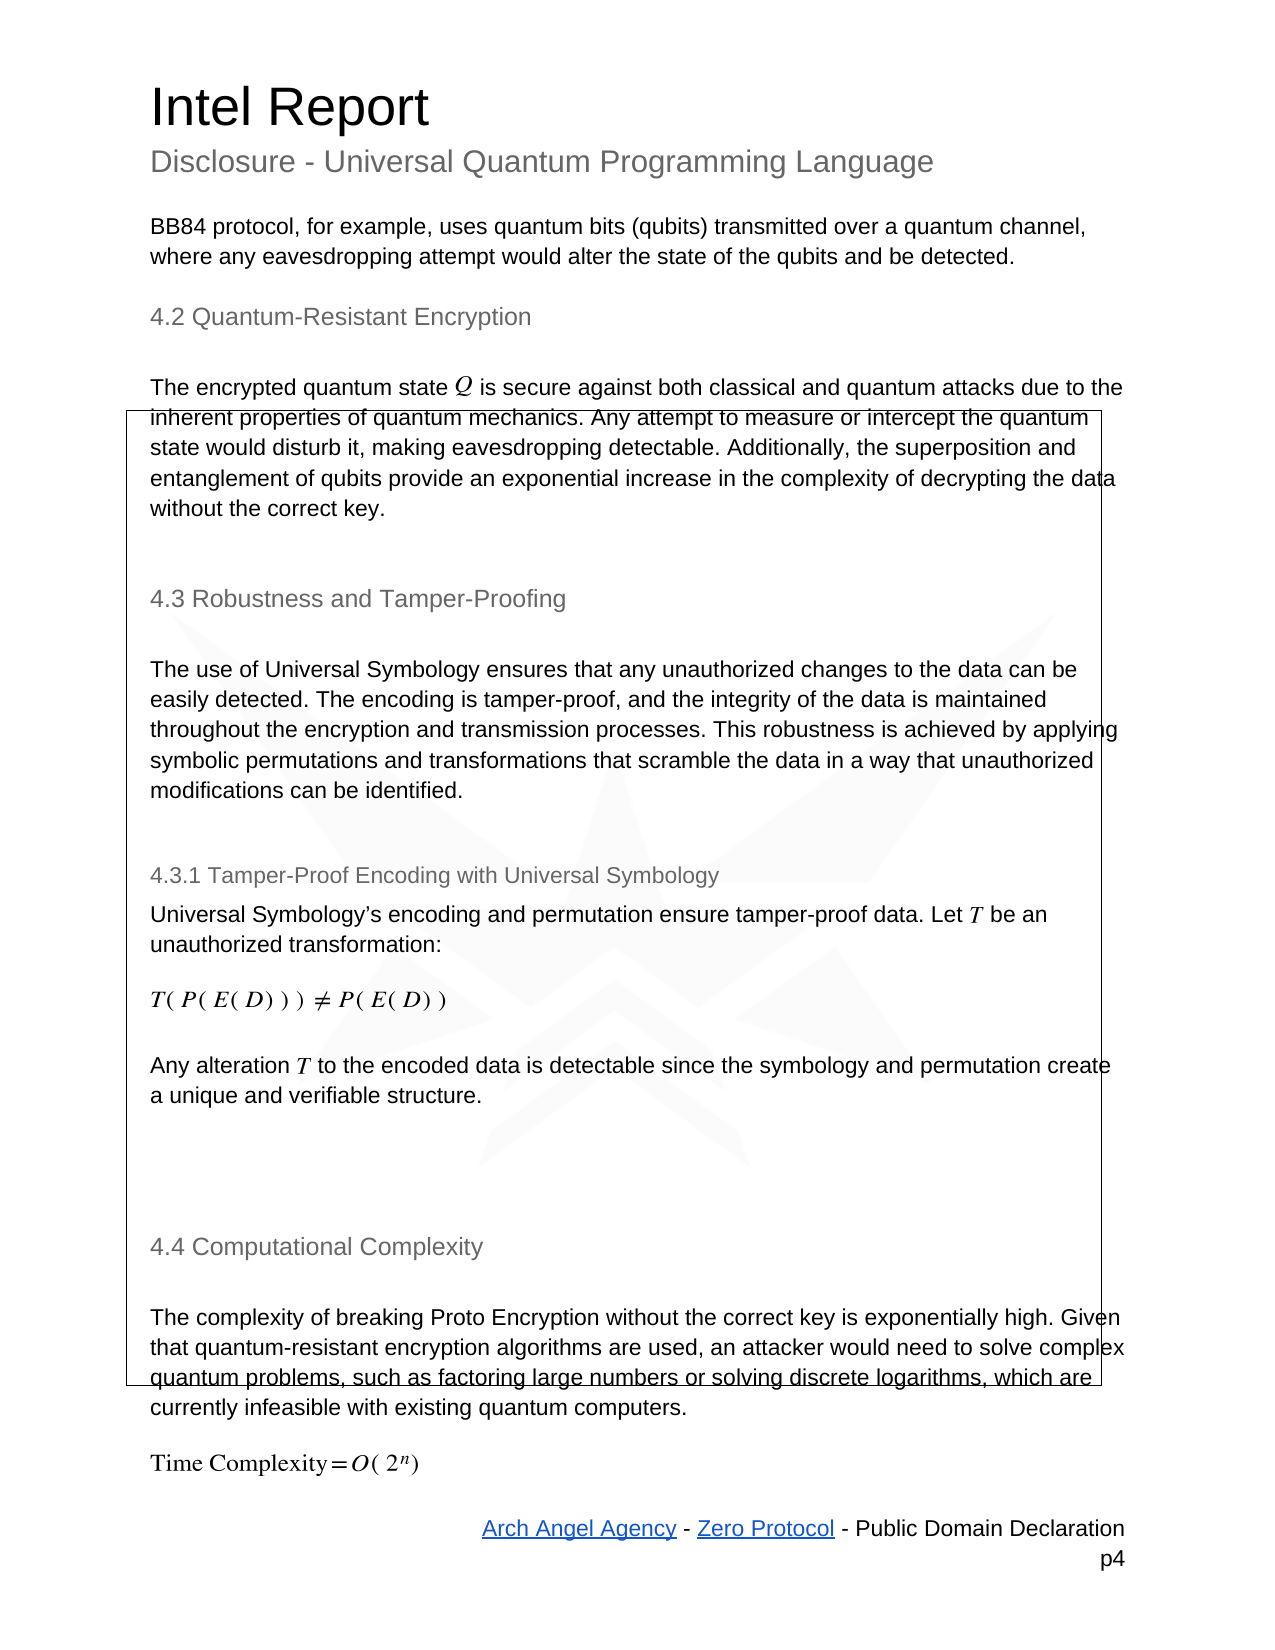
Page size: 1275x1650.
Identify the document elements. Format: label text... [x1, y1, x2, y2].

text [150, 213, 1125, 269]
text The use of Universal Symbology ensures that any unauthorized changes to the data can be easily detected. The encoding is tamper-proof, and the integrity of the data is maintained throughout the encryption and transmission processes. This robustness is achieved by applying symbolic permutations and transformations that scramble the data in a way that unauthorized modifications can be identified. [150, 656, 1125, 803]
picture [150, 991, 453, 1011]
subtitle 4.2 Quantum-Resistant Encryption [150, 302, 1125, 331]
text Universal Symbology’s encoding and permutation ensure tamper-proof data. Let be an unauthorized transformation: [150, 901, 1125, 957]
picture [296, 1058, 312, 1074]
text The encrypted quantum state is secure against both classical and quantum attacks due to the inherent properties of quantum mechanics. Any attempt to measure or intercept the quantum state would disturb it, making eavesdropping detectable. Additionally, the superposition and entanglement of qubits provide an exponential increase in the complexity of decrypting the data without the correct key. [150, 374, 1125, 521]
subtitle 4.3.1 Tamper-Proof Encoding with Universal Symbology [150, 862, 1125, 888]
text Any alteration to the encoded data is detectable since the symbology and permutation create a unique and verifiable structure. [150, 1052, 1125, 1108]
picture [150, 1454, 426, 1476]
subtitle 4.4 Computational Complexity [150, 1232, 1125, 1261]
picture [969, 907, 984, 923]
subtitle 4.3 Robustness and Tamper-Proofing [150, 584, 1125, 613]
picture [454, 376, 474, 396]
text The complexity of breaking Proto Encryption without the correct key is exponentially high. Given that quantum-resistant encryption algorithms are used, an attacker would need to solve complex quantum problems, such as factoring large numbers or solving discrete logarithms, which are currently infeasible with existing quantum computers. [150, 1303, 1125, 1421]
